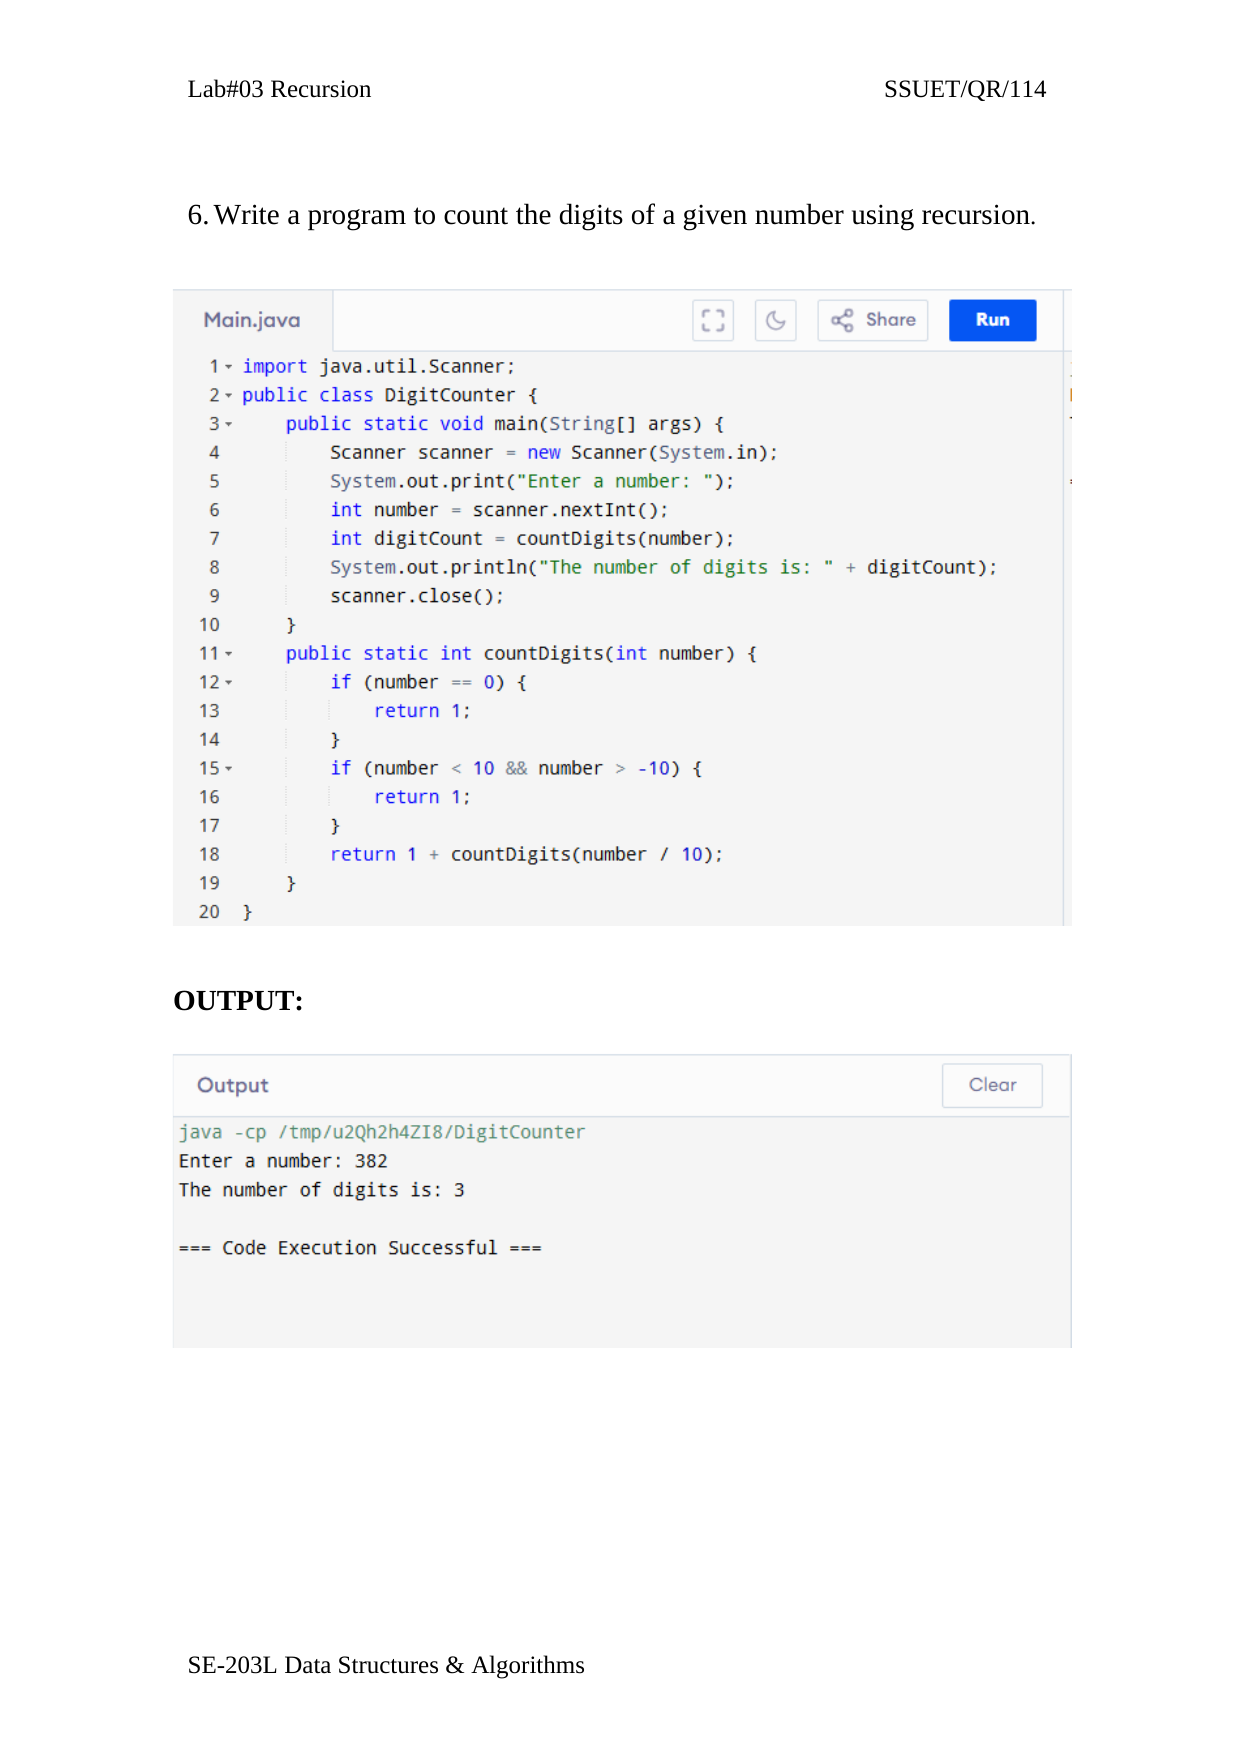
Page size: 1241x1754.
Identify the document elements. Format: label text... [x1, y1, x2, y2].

list Write a program to count the digits of a given number using recursion. [187, 197, 1071, 231]
picture [172, 1049, 1072, 1348]
text OUTPUT: [173, 983, 1071, 1016]
picture [172, 288, 1072, 926]
